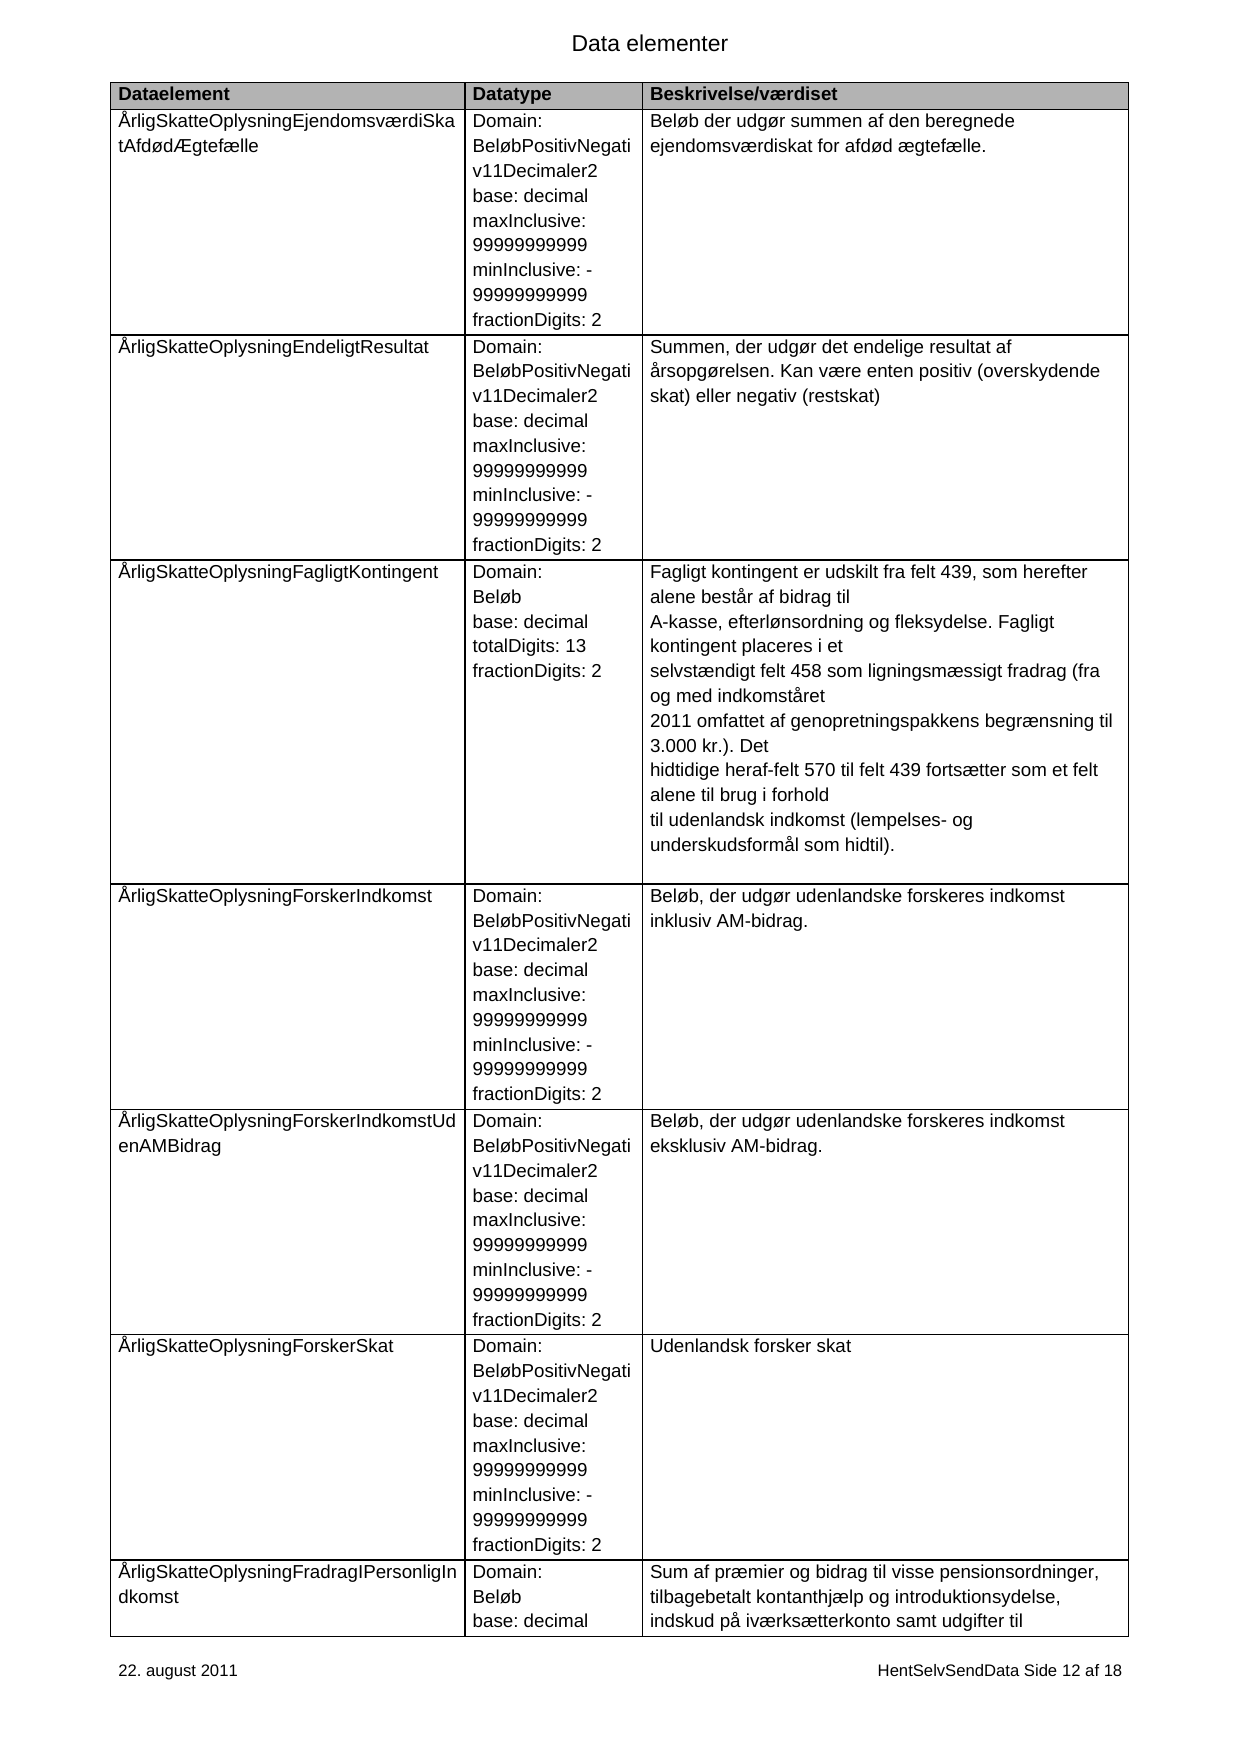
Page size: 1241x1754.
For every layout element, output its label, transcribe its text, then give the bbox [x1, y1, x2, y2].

table_cell Beløb, der udgør udenlandske forskeres indkomst eksklusiv AM-bidrag. [643, 1110, 1128, 1334]
table_cell Domain: BeløbPositivNegativ11Decimaler2 base: decimal maxInclusive: 99999999999 minInclusive: -99999999999 fractionDigits: 2 [466, 336, 642, 559]
table_cell ÅrligSkatteOplysningForskerIndkomst [111, 885, 464, 1108]
table_cell ÅrligSkatteOplysningEndeligtResultat [111, 336, 464, 559]
table_cell ÅrligSkatteOplysningForskerSkat [111, 1335, 464, 1559]
table_cell Beløb der udgør summen af den beregnede ejendomsværdiskat for afdød ægtefælle. [643, 110, 1128, 334]
table_header Beskrivelse/værdiset [643, 83, 1128, 109]
table_header Dataelement [111, 83, 464, 109]
table_cell ÅrligSkatteOplysningForskerIndkomstUdenAMBidrag [111, 1110, 464, 1334]
table_cell Domain: BeløbPositivNegativ11Decimaler2 base: decimal maxInclusive: 99999999999 minInclusive: -99999999999 fractionDigits: 2 [466, 1335, 642, 1559]
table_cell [111, 1561, 464, 1636]
table_cell Domain: BeløbPositivNegativ11Decimaler2 base: decimal maxInclusive: 99999999999 minInclusive: -99999999999 fractionDigits: 2 [466, 885, 642, 1108]
table_cell Summen, der udgør det endelige resultat af årsopgørelsen. Kan være enten positiv (overskydende skat) eller negativ (restskat) [643, 336, 1128, 559]
table_cell ÅrligSkatteOplysningFagligtKontingent [111, 561, 464, 883]
table_cell Domain: Beløb base: decimal totalDigits: 13 fractionDigits: 2 [466, 561, 642, 883]
table_cell Udenlandsk forsker skat [643, 1335, 1128, 1559]
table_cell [643, 1561, 1128, 1636]
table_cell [466, 110, 642, 334]
table_header Datatype [466, 83, 642, 109]
table_cell Beløb, der udgør udenlandske forskeres indkomst inklusiv AM-bidrag. [643, 885, 1128, 1108]
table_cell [466, 1561, 642, 1636]
table_cell Domain: BeløbPositivNegativ11Decimaler2 base: decimal maxInclusive: 99999999999 minInclusive: -99999999999 fractionDigits: 2 [466, 1110, 642, 1334]
table_cell ÅrligSkatteOplysningEjendomsværdiSkatAfdødÆgtefælle [111, 110, 464, 334]
table_cell Fagligt kontingent er udskilt fra felt 439, som herefter alene består af bidrag til A-kasse, efterlønsordning og fleksydelse. Fagligt kontingent placeres i et selvstændigt felt 458 som ligningsmæssigt fradrag (fra og med indkomståret 2011 omfattet af genopretningspakkens begrænsning til 3.000 kr.). Det hidtidige heraf-felt 570 til felt 439 fortsætter som et felt alene til brug i forhold til udenlandsk indkomst (lempelses- og underskudsformål som hidtil). [643, 561, 1128, 883]
